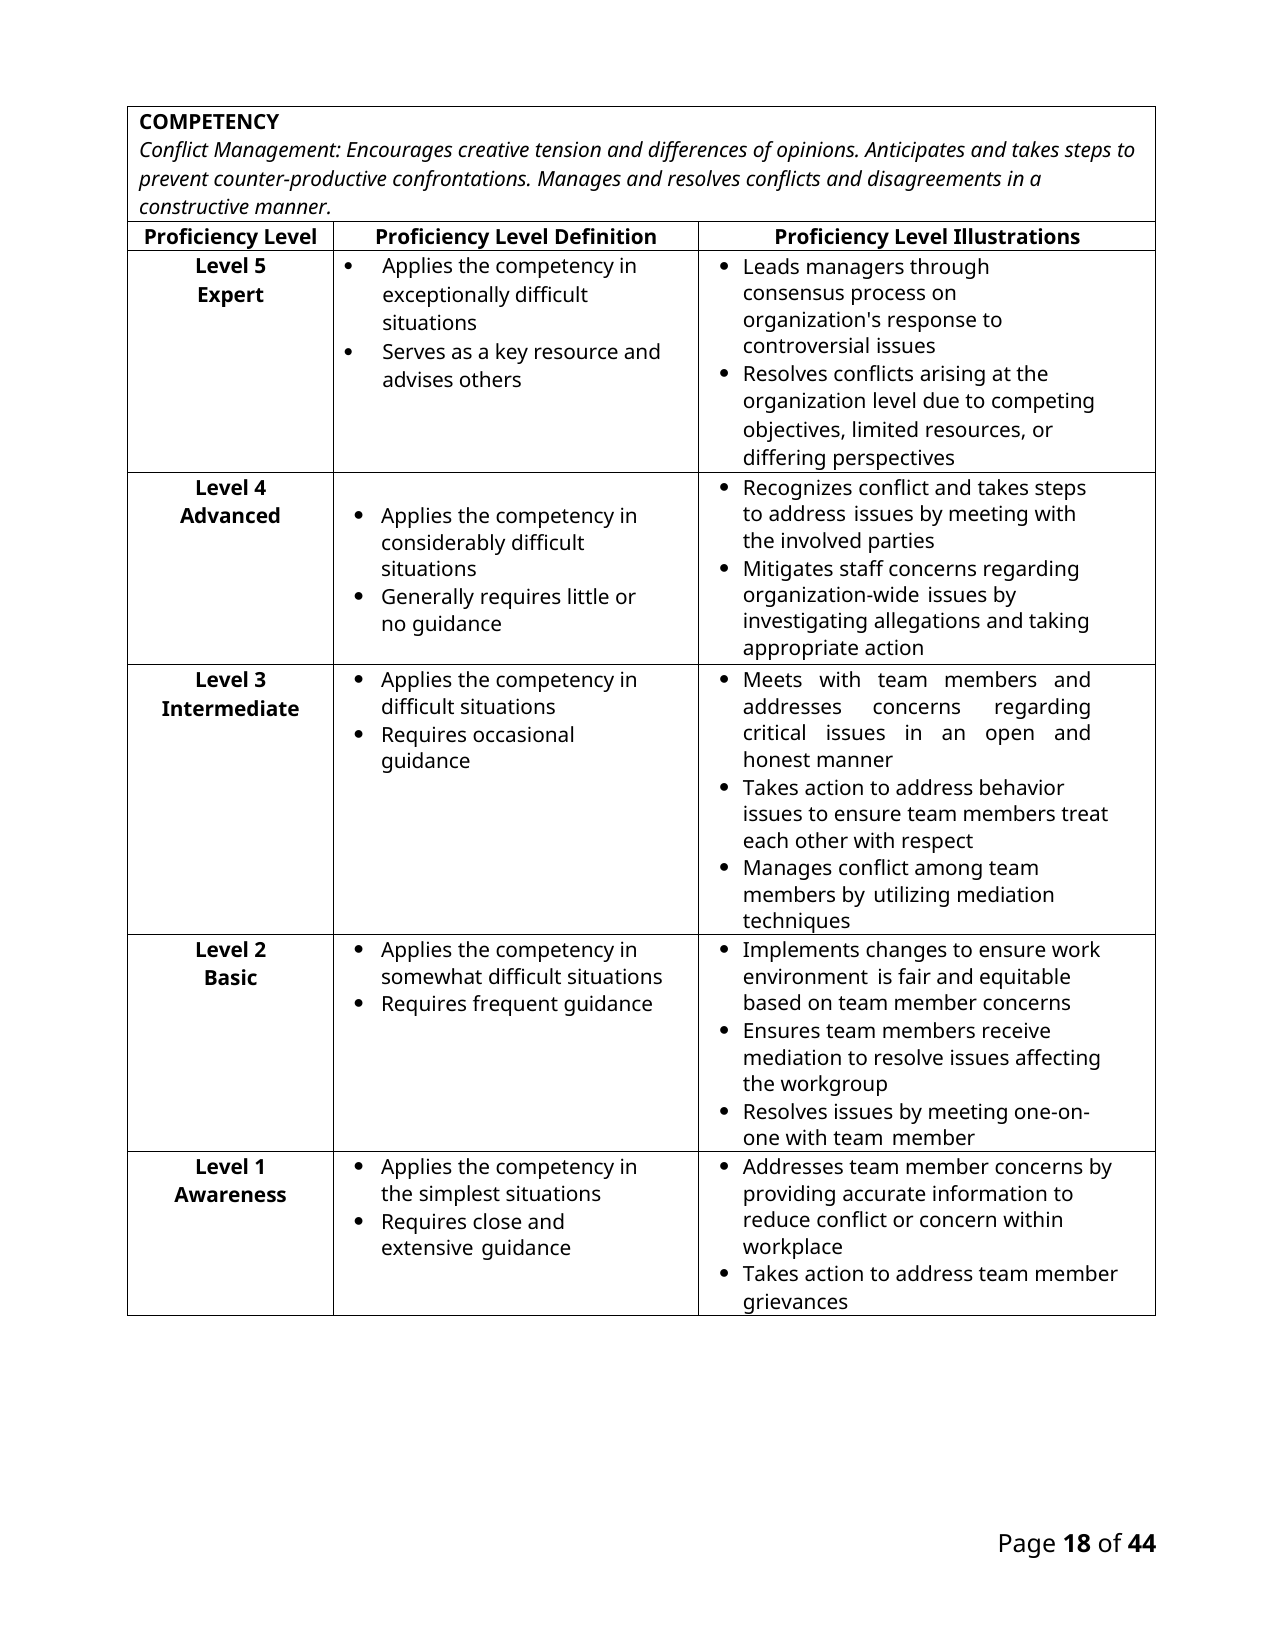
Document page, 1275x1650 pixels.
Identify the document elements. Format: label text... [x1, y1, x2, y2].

table_cell Level 1 Awareness [128, 1152, 333, 1315]
table_cell Applies the competency in somewhat difficult situations Requires frequent guidance [334, 935, 698, 1151]
table_cell Level 3 Intermediate [128, 665, 333, 934]
table_cell Applies the competency in the simplest situations Requires close and extensive guidance [334, 1152, 698, 1315]
table_cell Level 2 Basic [128, 935, 333, 1151]
table_cell Proficiency Level [128, 222, 333, 250]
table_cell Addresses team member concerns by providing accurate information to reduce conflict or concern within workplace Takes action to address team member grievances [699, 1152, 1155, 1315]
table_cell Level 5 Expert [128, 251, 333, 472]
table_cell Applies the competency in exceptionally difficult situations Serves as a key resource and advises others [334, 251, 698, 472]
table_cell Meets with team members and addresses concerns regarding critical issues in an open and honest manner Takes action to address behavior issues to ensure team members treat each other with respect Manages conflict among team members by utilizing mediation techniques [699, 665, 1155, 934]
table_cell Level 4 Advanced [128, 473, 333, 664]
table_header COMPETENCY Conflict Management: Encourages creative tension and differences of opinions. Anticipates and takes steps to prevent counter-productive confrontations. Manages and resolves conflicts and disagreements in a constructive manner. [128, 107, 1155, 221]
table_cell Proficiency Level Definition [334, 222, 698, 250]
table_cell Applies the competency in difficult situations Requires occasional guidance [334, 665, 698, 934]
table_cell Leads managers through consensus process on organization's response to controversial issues Resolves conflicts arising at the organization level due to competing objectives, limited resources, or differing perspectives [699, 251, 1155, 472]
table_cell Recognizes conflict and takes steps to address issues by meeting with the involved parties Mitigates staff concerns regarding organization-wide issues by investigating allegations and taking appropriate action [699, 473, 1155, 664]
table_cell Proficiency Level Illustrations [699, 222, 1155, 250]
table_cell Applies the competency in considerably difficult situations Generally requires little or no guidance [334, 473, 698, 664]
table_cell Implements changes to ensure work environment is fair and equitable based on team member concerns Ensures team members receive mediation to resolve issues affecting the workgroup Resolves issues by meeting one-on-one with team member [699, 935, 1155, 1151]
